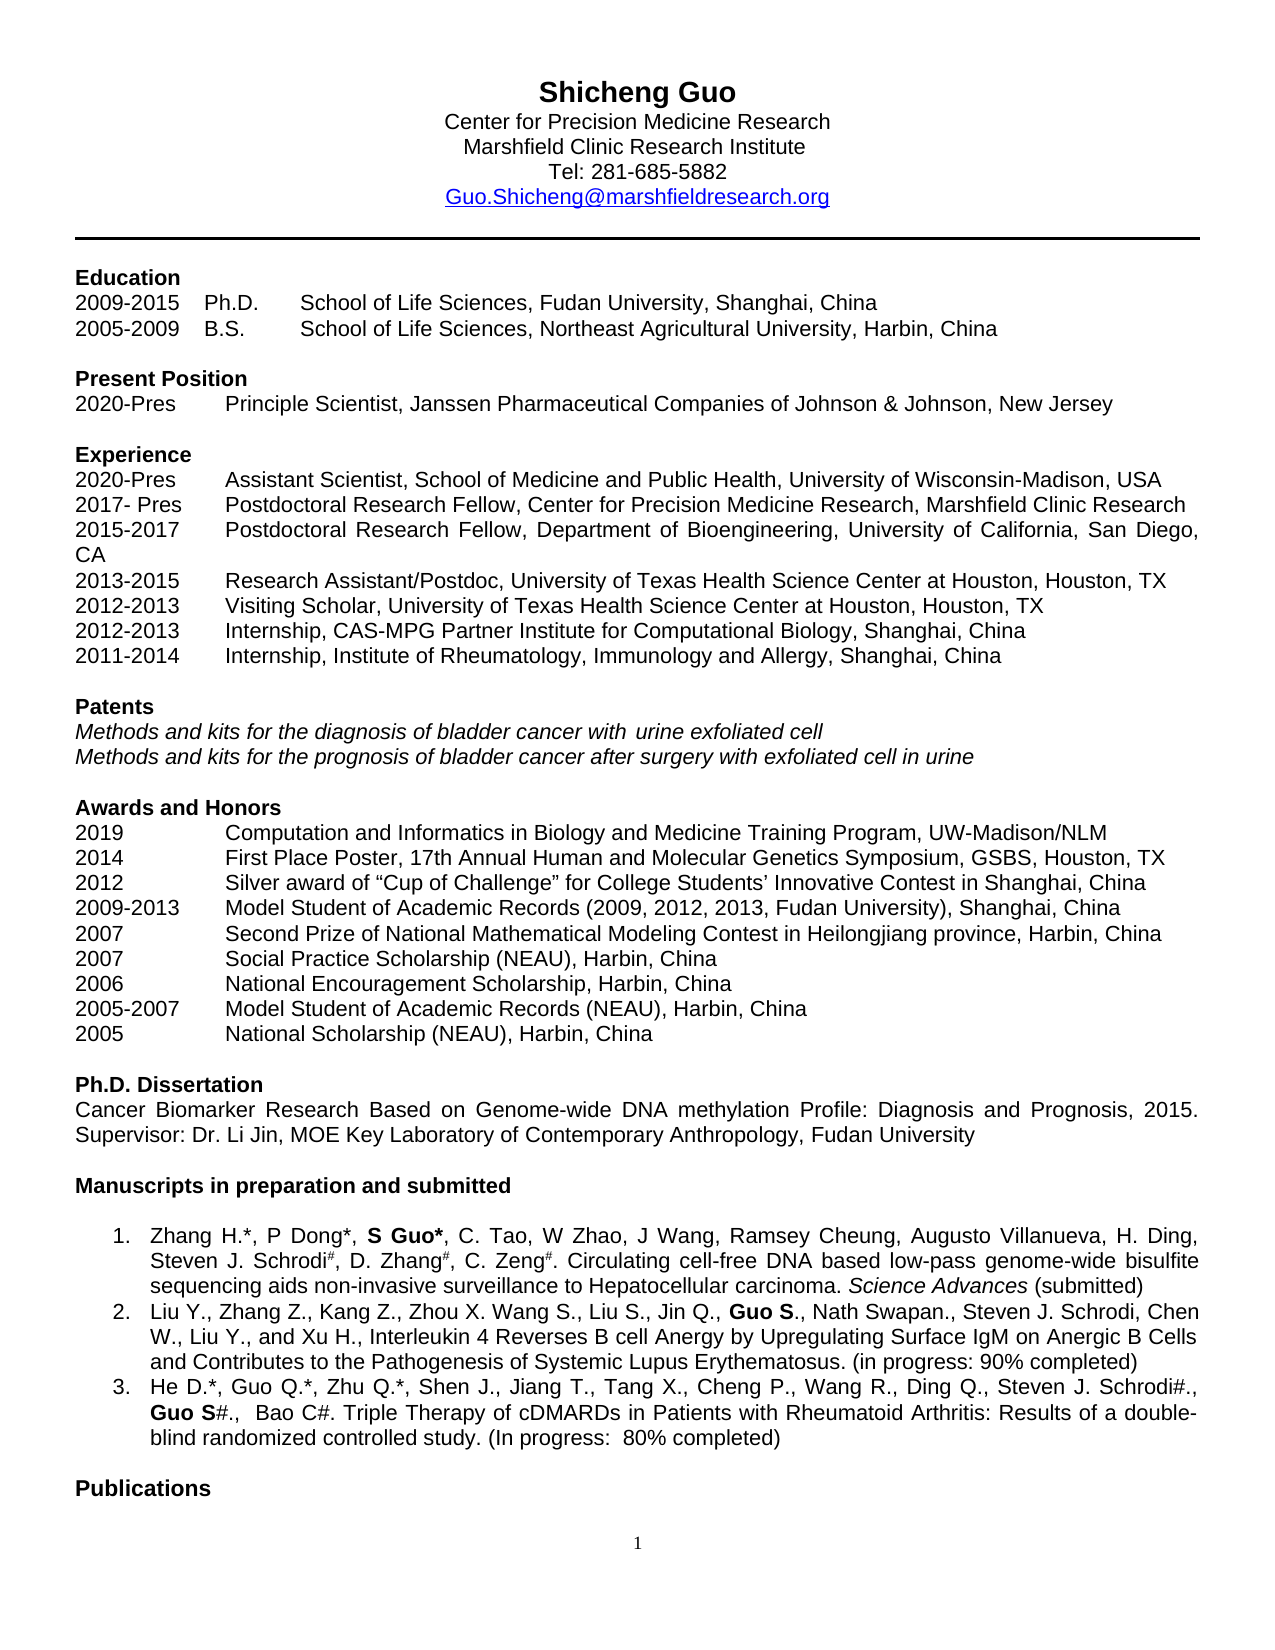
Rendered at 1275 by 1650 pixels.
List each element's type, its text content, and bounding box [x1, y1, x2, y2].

text 2020-Pres Principle Scientist, Janssen Pharmaceutical Companies of Johnson & Johnson, New Jersey [75, 391, 1200, 416]
text 2014 First Place Poster, 17th Annual Human and Molecular Genetics Symposium, GSBS, Houston, TX [75, 845, 1200, 870]
text Methods and kits for the prognosis of bladder cancer after surgery with exfoliated cell in urine [75, 744, 1200, 769]
subtitle Ph.D. Dissertation [75, 1072, 1200, 1097]
text 2007 Social Practice Scholarship (NEAU), Harbin, China [75, 946, 1200, 971]
list Liu Y., Zhang Z., Kang Z., Zhou X. Wang S., Liu S., Jin Q., Guo S., Nath Swapan., Steven J. Schrodi, Chen W., Liu Y., and Xu H., Interleukin 4 Reverses B cell Anergy by Upregulating Surface IgM on Anergic B Cells and Contributes to the Pathogenesis of Systemic Lupus Erythematosus. (in progress: 90% completed) [112, 1298, 1200, 1374]
text 2009-2013 Model Student of Academic Records (2009, 2012, 2013, Fudan University), Shanghai, China [75, 895, 1200, 920]
text 2011-2014 Internship, Institute of Rheumatology, Immunology and Allergy, Shanghai, China [75, 643, 1200, 668]
text Marshfield Clinic Research Institute ​ [75, 134, 1200, 159]
list Zhang H.*, P Dong*, S Guo*, C. Tao, W Zhao, J Wang, Ramsey Cheung, Augusto Villanueva, H. Ding, Steven J. Schrodi#, D. Zhang#, C. Zeng#. Circulating cell-free DNA based low-pass genome-wide bisulfite sequencing aids non-invasive surveillance to Hepatocellular carcinoma. Science Advances (submitted) [112, 1223, 1200, 1298]
subtitle Experience [75, 441, 1200, 467]
text 2015-2017 Postdoctoral Research Fellow, Department of Bioengineering, University of California, San Diego, CA [75, 517, 1200, 567]
text 2005 National Scholarship (NEAU), Harbin, China [75, 1021, 1200, 1046]
text 2019 Computation and Informatics in Biology and Medicine Training Program, UW-Madison/NLM [75, 819, 1200, 845]
text Methods and kits for the diagnosis of bladder cancer with urine exfoliated cell [75, 719, 1200, 744]
text Center for Precision Medicine Research [75, 108, 1200, 134]
text 2006 National Encouragement Scholarship, Harbin, China [75, 971, 1200, 996]
text 2012-2013 Visiting Scholar, University of Texas Health Science Center at Houston, Houston, TX [75, 593, 1200, 618]
subtitle Manuscripts in preparation and submitted [75, 1172, 1200, 1198]
text 2005-2007 Model Student of Academic Records (NEAU), Harbin, China [75, 996, 1200, 1021]
text 2017- Pres Postdoctoral Research Fellow, Center for Precision Medicine Research, Marshfield Clinic Research [75, 492, 1200, 517]
text 2009-2015 Ph.D. School of Life Sciences, Fudan University, Shanghai, China [75, 290, 1200, 315]
text 2007 Second Prize of National Mathematical Modeling Contest in Heilongjiang province, Harbin, China [75, 920, 1200, 946]
subtitle Shicheng Guo [75, 75, 1200, 108]
text Guo.Shicheng@marshfieldresearch.org [75, 184, 1200, 209]
text 2020-Pres Assistant Scientist, School of Medicine and Public Health, University of Wisconsin-Madison, USA [75, 467, 1200, 492]
text 2012 Silver award of “Cup of Challenge” for College Students’ Innovative Contest in Shanghai, China [75, 870, 1200, 895]
list He D.*, Guo Q.*, Zhu Q.*, Shen J., Jiang T., Tang X., Cheng P., Wang R., Ding Q., Steven J. Schrodi#., Guo S#., Bao C#. Triple Therapy of cDMARDs in Patients with Rheumatoid Arthritis: Results of a double-blind randomized controlled study. (In progress: 80% completed) [112, 1374, 1200, 1450]
subtitle Present Position [75, 366, 1200, 391]
subtitle Patents [75, 693, 1200, 719]
text 2012-2013 Internship, CAS-MPG Partner Institute for Computational Biology, Shanghai, China [75, 618, 1200, 643]
subtitle Publications [75, 1475, 1200, 1501]
text Tel: ​281-685-5882 [75, 159, 1200, 184]
text 2013-2015 Research Assistant/Postdoc, University of Texas Health Science Center at Houston, Houston, TX [75, 567, 1200, 593]
text 2005-2009 B.S. School of Life Sciences, Northeast Agricultural University, Harbin, China [75, 315, 1200, 341]
subtitle Awards and Honors [75, 794, 1200, 819]
text Cancer Biomarker Research Based on Genome-wide DNA methylation Profile: Diagnosis and Prognosis, 2015. Supervisor: Dr. Li Jin, MOE Key Laboratory of Contemporary Anthropology, Fudan University [75, 1097, 1200, 1147]
subtitle Education [75, 265, 1200, 290]
